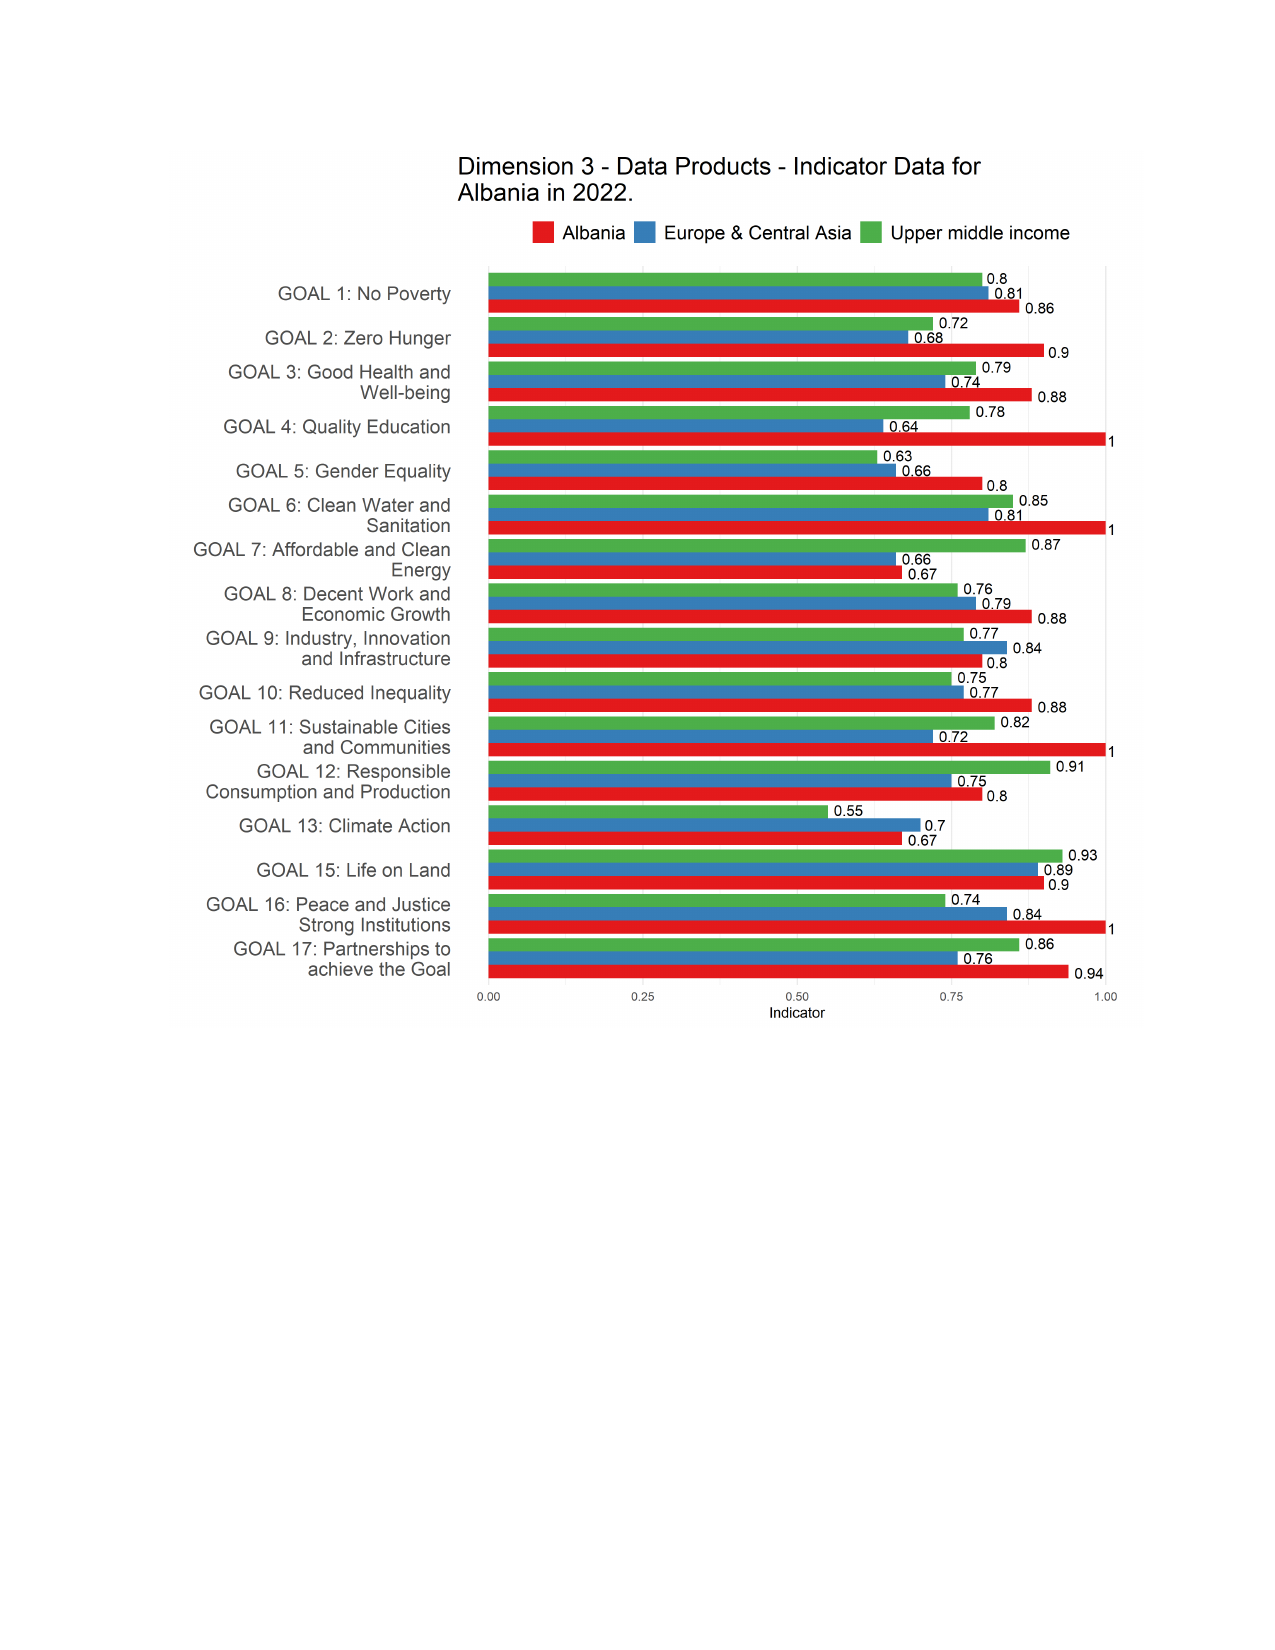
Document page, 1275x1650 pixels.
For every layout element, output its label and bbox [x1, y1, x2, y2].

picture [168, 150, 1144, 1028]
